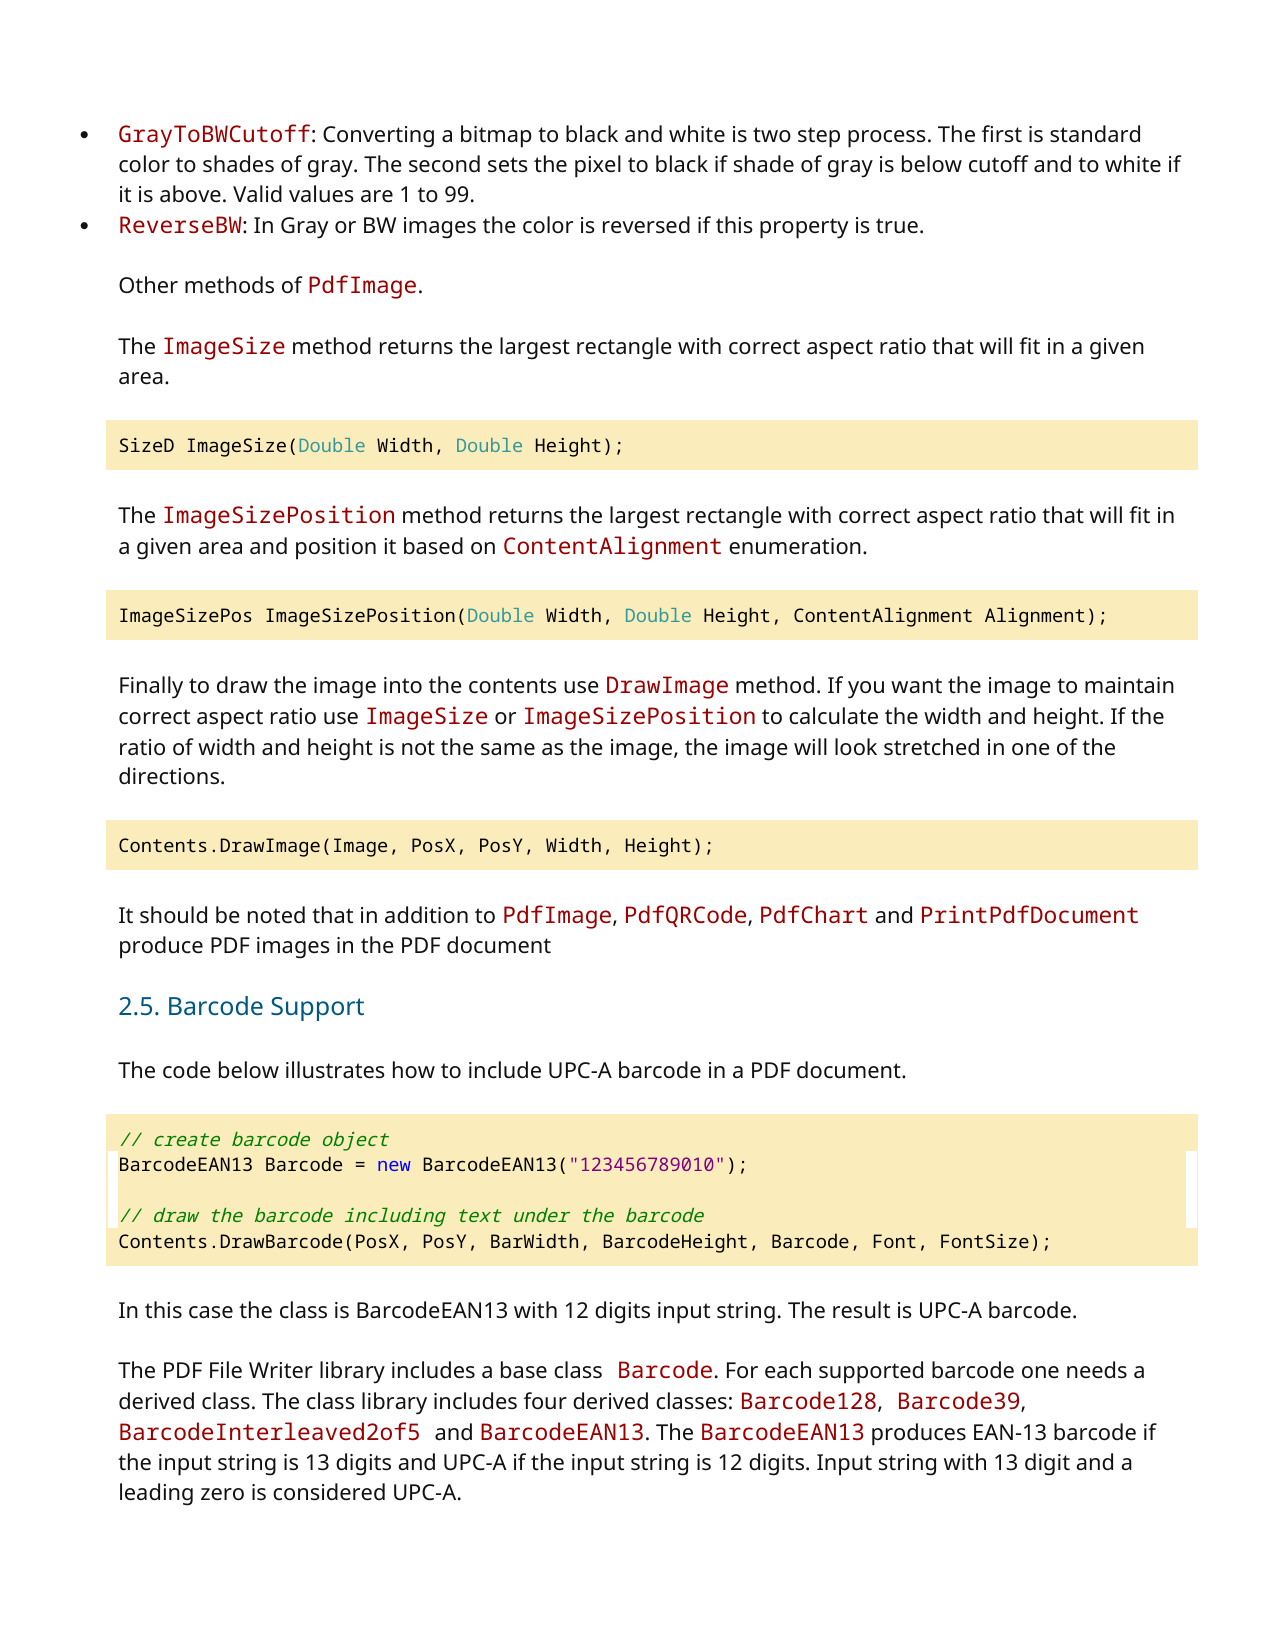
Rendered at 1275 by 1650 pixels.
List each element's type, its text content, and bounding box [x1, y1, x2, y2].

text SizeD ImageSize(Double Width, Double Height); [108, 422, 1197, 468]
text Other methods of PdfImage. [118, 269, 1186, 301]
text Contents.DrawBarcode(PosX, PosY, BarWidth, BarcodeHeight, Barcode, Font, FontSize); [108, 1216, 1197, 1264]
text The ImageSize method returns the largest rectangle with correct aspect ratio that will fit in a given area. [118, 330, 1186, 391]
text The PDF File Writer library includes a base class Barcode. For each supported barcode one needs a derived class. The class library includes four derived classes: Barcode128, Barcode39, BarcodeInterleaved2of5 and BarcodeEAN13. The BarcodeEAN13 produces EAN-13 barcode if the input string is 13 digits and UPC-A if the input string is 12 digits. Input string with 13 digit and a leading zero is considered UPC-A. [118, 1354, 1186, 1507]
subtitle 2.5. Barcode Support [118, 989, 1186, 1023]
text ImageSizePos ImageSizePosition(Double Width, Double Height, ContentAlignment Alignment); [108, 592, 1197, 638]
text Finally to draw the image into the contents use DrawImage method. If you want the image to maintain correct aspect ratio use ImageSize or ImageSizePosition to calculate the width and height. If the ratio of width and height is not the same as the image, the image will look stretched in one of the directions. [118, 669, 1186, 791]
text // create barcode object [108, 1116, 1197, 1151]
text // draw the barcode including text under the barcode [118, 1202, 1186, 1216]
text The code below illustrates how to include UPC-A barcode in a PDF document. [118, 1055, 1186, 1085]
text BarcodeEAN13 Barcode = new BarcodeEAN13("123456789010"); [118, 1151, 1186, 1177]
text It should be noted that in addition to PdfImage, PdfQRCode, PdfChart and PrintPdfDocument produce PDF images in the PDF document [118, 899, 1186, 960]
list GrayToBWCutoff: Converting a bitmap to black and white is two step process. The first is standard color to shades of gray. The second sets the pixel to black if shade of gray is below cutoff and to white if it is above. Valid values are 1 to 99. [81, 118, 1186, 209]
text Contents.DrawImage(Image, PosX, PosY, Width, Height); [108, 822, 1197, 868]
list ReverseBW: In Gray or BW images the color is reversed if this property is true. [81, 209, 1186, 240]
text In this case the class is BarcodeEAN13 with 12 digits input string. The result is UPC-A barcode. [118, 1295, 1186, 1324]
text The ImageSizePosition method returns the largest rectangle with correct aspect ratio that will fit in a given area and position it based on ContentAlignment enumeration. [118, 499, 1186, 561]
